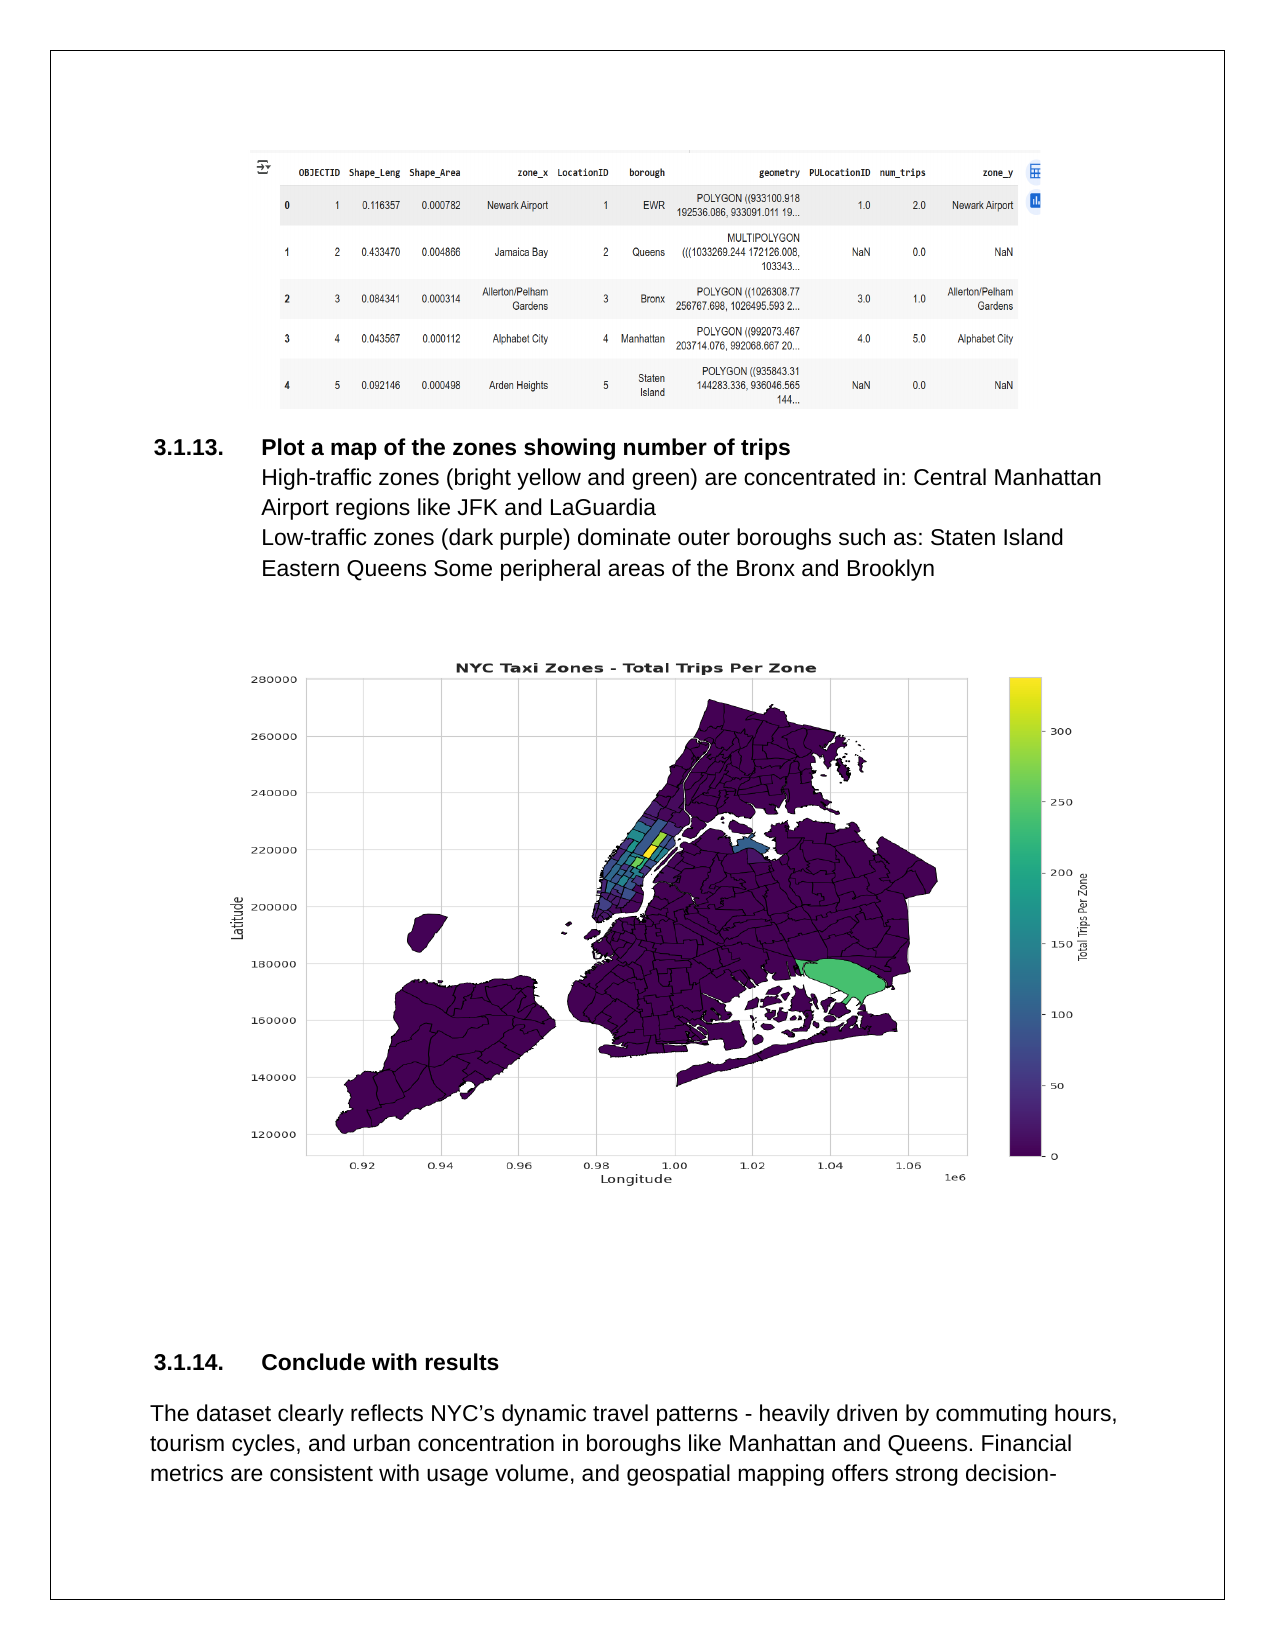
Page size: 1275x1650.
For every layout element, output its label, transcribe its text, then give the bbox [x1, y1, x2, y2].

list Plot a map of the zones showing number of trips High-traffic zones (bright yellow and green) are concentrated in: Central Manhattan Airport regions like JFK and LaGuardia Low-traffic zones (dark purple) dominate outer boroughs such as: Staten Island Eastern Queens Some peripheral areas of the Bronx and Brooklyn [224, 434, 1125, 581]
picture [245, 150, 1041, 409]
picture [220, 656, 1099, 1192]
list Conclude with results [224, 1349, 1125, 1375]
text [150, 1400, 1125, 1487]
